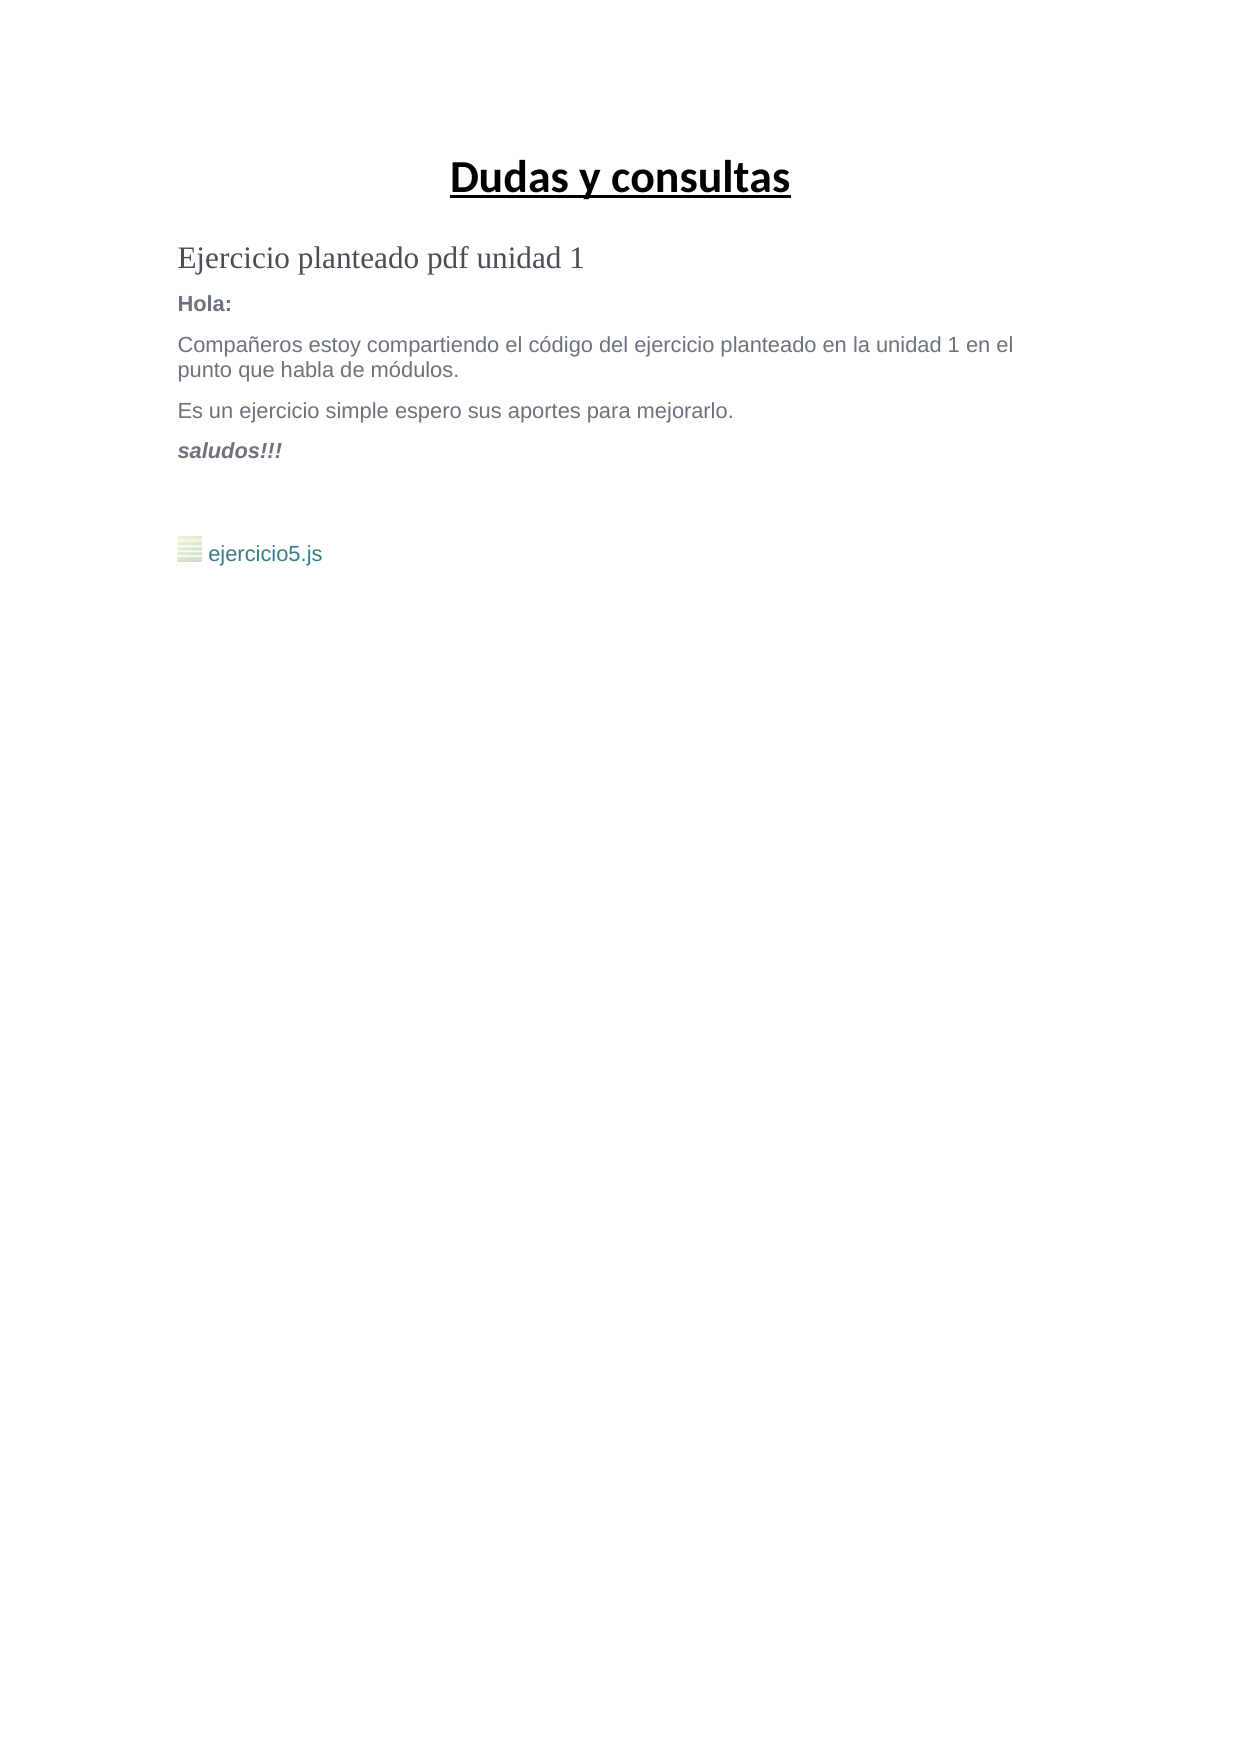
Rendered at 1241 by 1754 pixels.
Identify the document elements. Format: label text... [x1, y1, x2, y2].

text Hola: [177, 291, 1063, 316]
text ejercicio5.js [177, 537, 1063, 566]
text Ejercicio planteado pdf unidad 1 [177, 239, 1063, 275]
text saludos!!! [177, 438, 1063, 464]
text Compañeros estoy compartiendo el código del ejercicio planteado en la unidad 1 en el punto que habla de módulos. [177, 332, 1063, 382]
picture [177, 536, 202, 562]
text Dudas y consultas [177, 148, 1063, 203]
text Es un ejercicio simple espero sus aportes para mejorarlo. [177, 398, 1063, 423]
